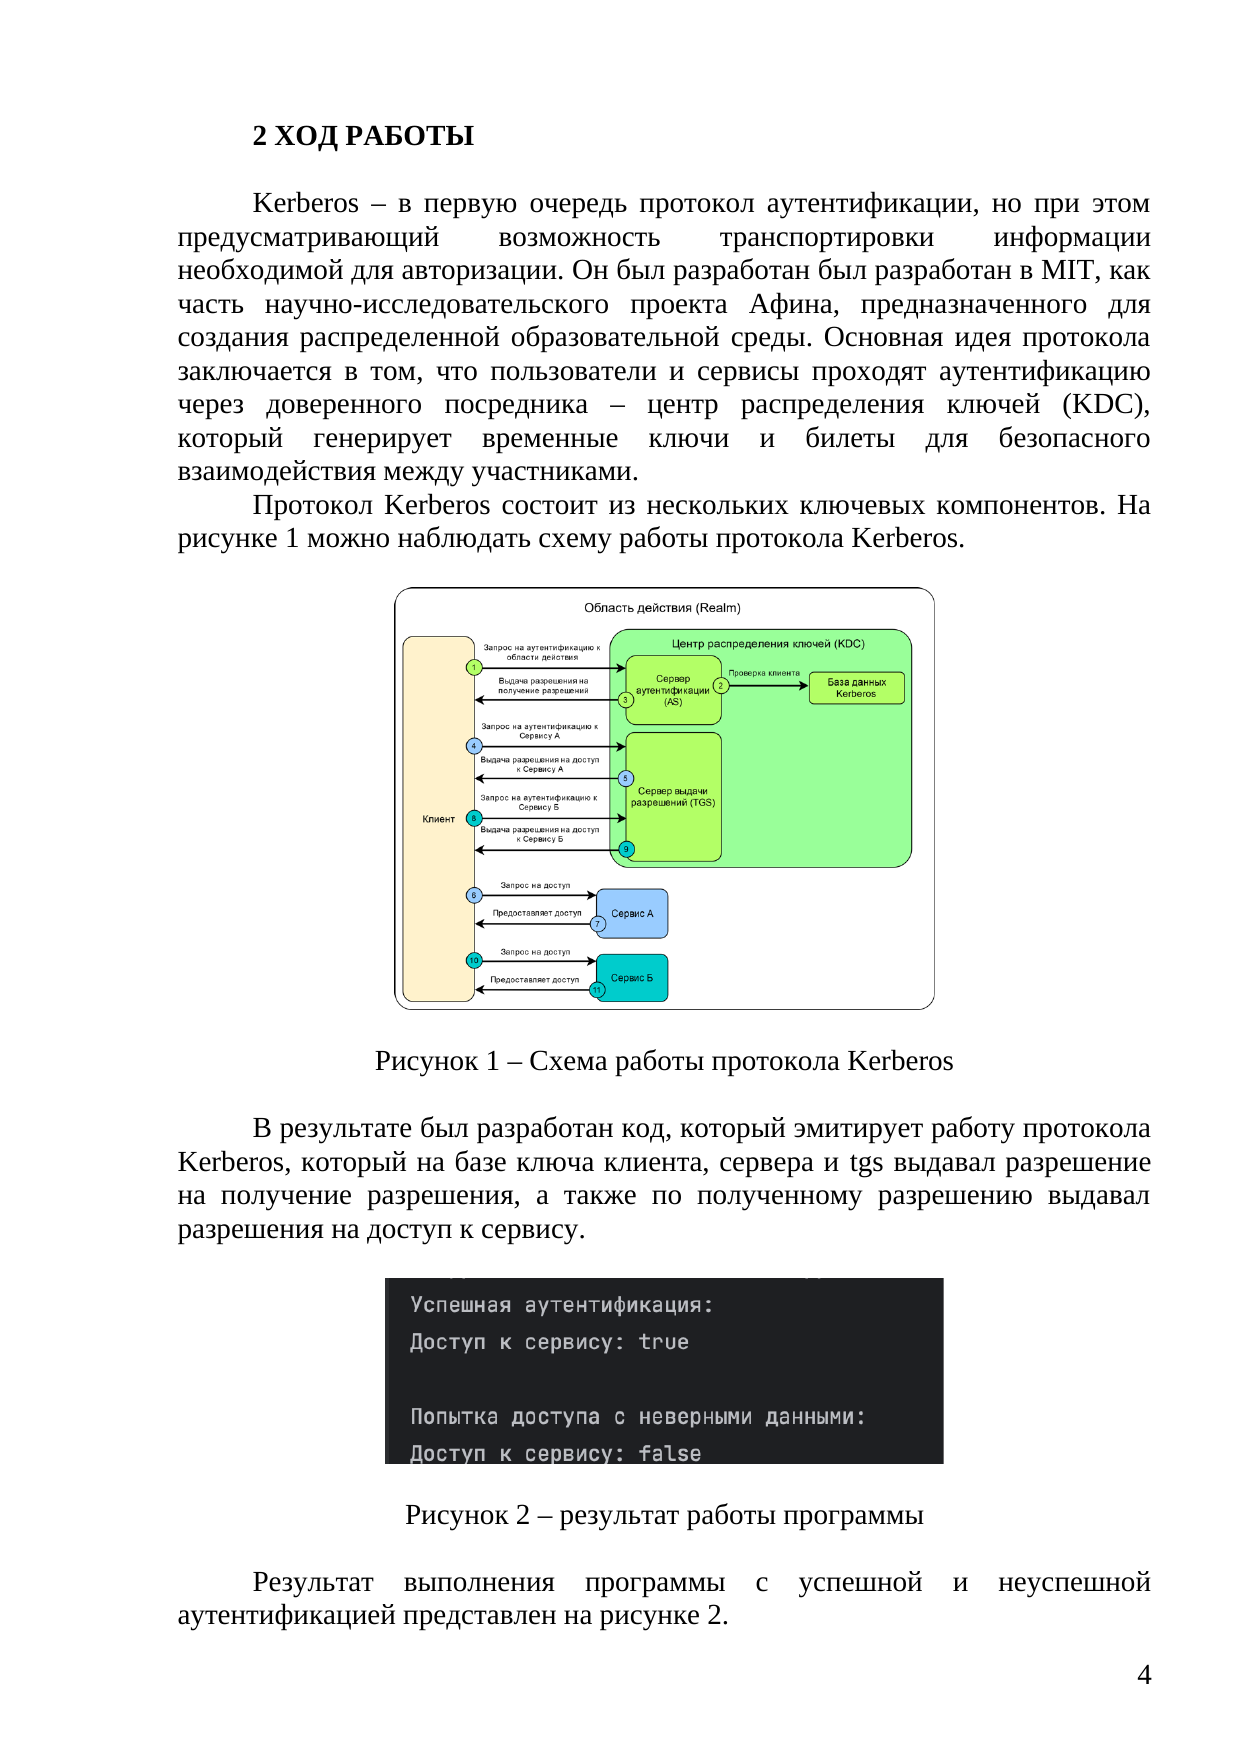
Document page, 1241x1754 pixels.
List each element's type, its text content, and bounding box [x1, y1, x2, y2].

picture [394, 587, 935, 1010]
text Рисунок 1 – Схема работы протокола Kerberos [177, 1043, 1152, 1077]
text Протокол Kerberos состоит из нескольких ключевых компонентов. На рисунке 1 можно наблюдать схему работы протокола Kerberos. [177, 487, 1152, 554]
text Рисунок 2 – результат работы программы [177, 1497, 1152, 1530]
subtitle 2 ХОД РАБОТЫ [177, 118, 1152, 152]
text Результат выполнения программы с успешной и неуспешной аутентификацией представлен на рисунке 2. [177, 1564, 1152, 1631]
picture [385, 1278, 944, 1464]
text Kerberos – в первую очередь протокол аутентификации, но при этом предусматривающий возможность транспортировки информации необходимой для авторизации. Он был разработан был разработан в MIT, как часть научно-исследовательского проекта Афина, предназначенного для создания распределенной образовательной среды. Основная идея протокола заключается в том, что пользователи и сервисы проходят аутентификацию через доверенного посредника – центр распределения ключей (KDC), который генерирует временные ключи и билеты для безопасного взаимодействия между участниками. [177, 185, 1152, 487]
text В результате был разработан код, который эмитирует работу протокола Kerberos, который на базе ключа клиента, сервера и tgs выдавал разрешение на получение разрешения, а также по полученному разрешению выдавал разрешения на доступ к сервису. [177, 1110, 1152, 1244]
